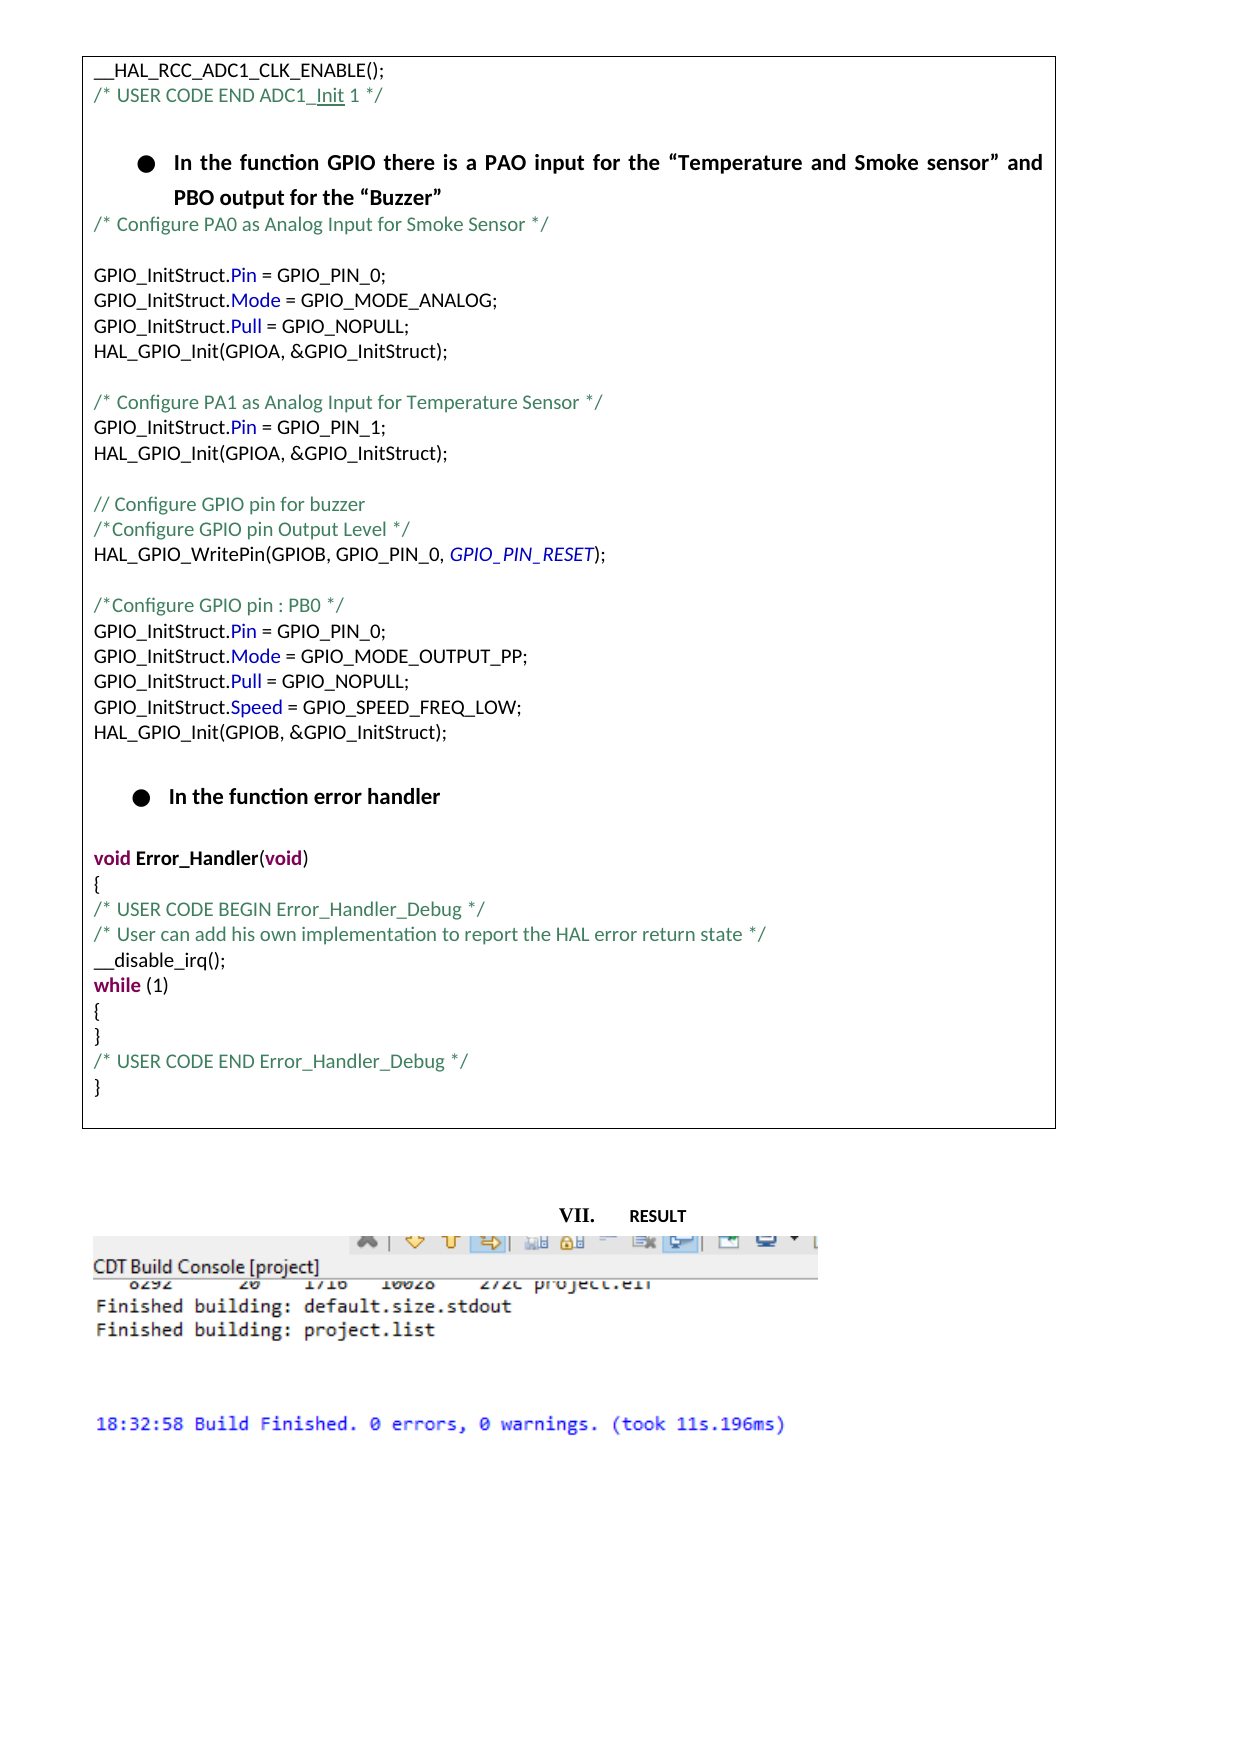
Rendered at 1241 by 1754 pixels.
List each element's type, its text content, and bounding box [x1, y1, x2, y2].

subtitle result [93, 1200, 1147, 1228]
picture [93, 1236, 818, 1479]
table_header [83, 57, 1055, 1127]
